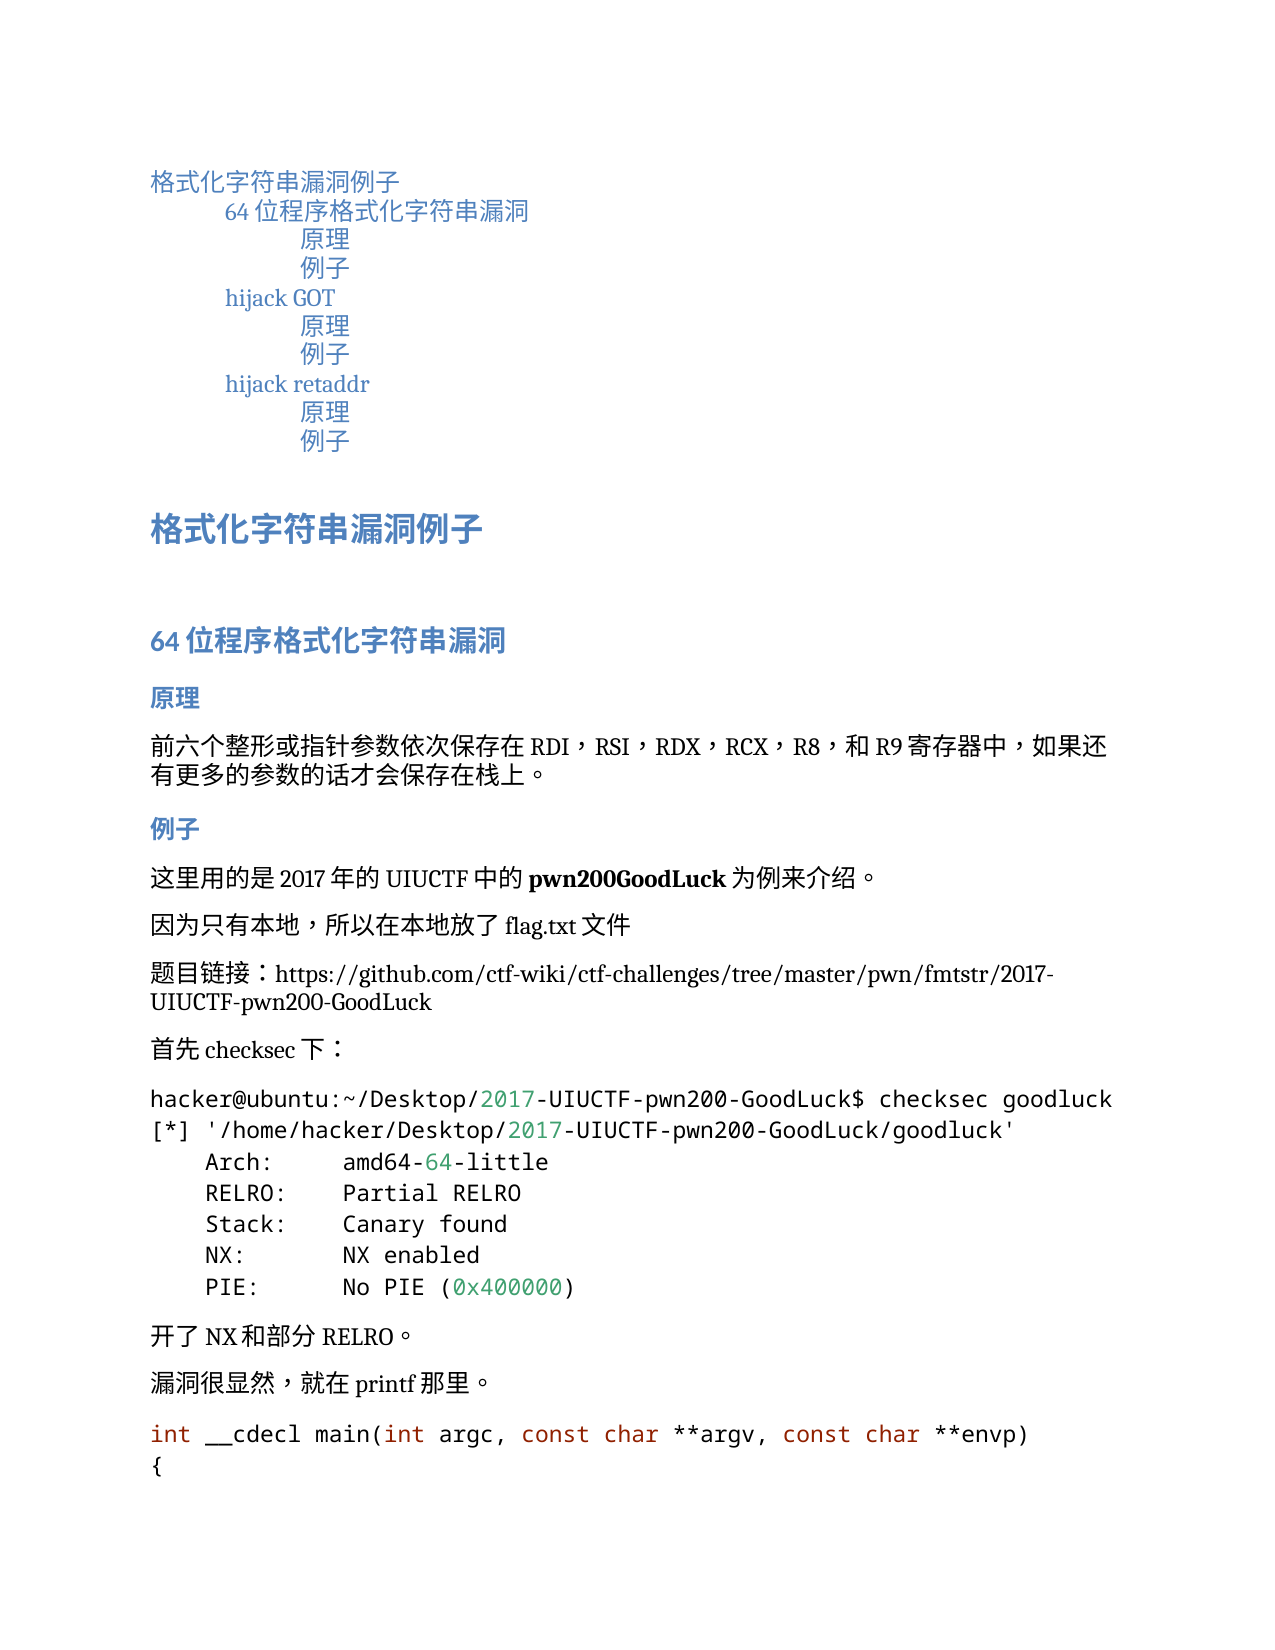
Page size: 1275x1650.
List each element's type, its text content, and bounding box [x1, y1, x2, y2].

text 首先checksec下： [150, 1036, 1125, 1064]
text 前六个整形或指针参数依次保存在RDI，RSI，RDX，RCX，R8，和R9寄存器中，如果还有更多的参数的话才会保存在栈上。 [150, 733, 1125, 791]
subtitle 64位程序格式化字符串漏洞 [150, 620, 1125, 660]
text 这里用的是2017年的UIUCTF中的pwn200GoodLuck为例来介绍。 [150, 864, 1125, 893]
text 格式化字符串漏洞例子 64位程序格式化字符串漏洞 原理 例子 hijack GOT 原理 例子 hijack retaddr 原理 例子 [150, 169, 1125, 456]
subtitle 原理 [150, 681, 1125, 714]
text 漏洞很显然，就在printf那里。 [150, 1370, 1125, 1399]
text hacker@ubuntu:~/Desktop/2017-UIUCTF-pwn200-GoodLuck$ checksec goodluck [*] '/home/hacker/Desktop/2017-UIUCTF-pwn200-GoodLuck/goodluck' Arch: amd64-64-little RELRO: Partial RELRO Stack: Canary found NX: NX enabled PIE: No PIE (0x400000) [150, 1083, 1125, 1302]
subtitle 例子 [150, 812, 1125, 846]
text 题目链接：https://github.com/ctf-wiki/ctf-challenges/tree/master/pwn/fmtstr/2017-UIUCTF-pwn200-GoodLuck [150, 959, 1125, 1017]
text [150, 1418, 1125, 1480]
text 因为只有本地，所以在本地放了flag.txt文件 [150, 912, 1125, 941]
text 开了NX和部分RELRO。 [150, 1323, 1125, 1352]
subtitle 格式化字符串漏洞例子 [150, 506, 1125, 552]
